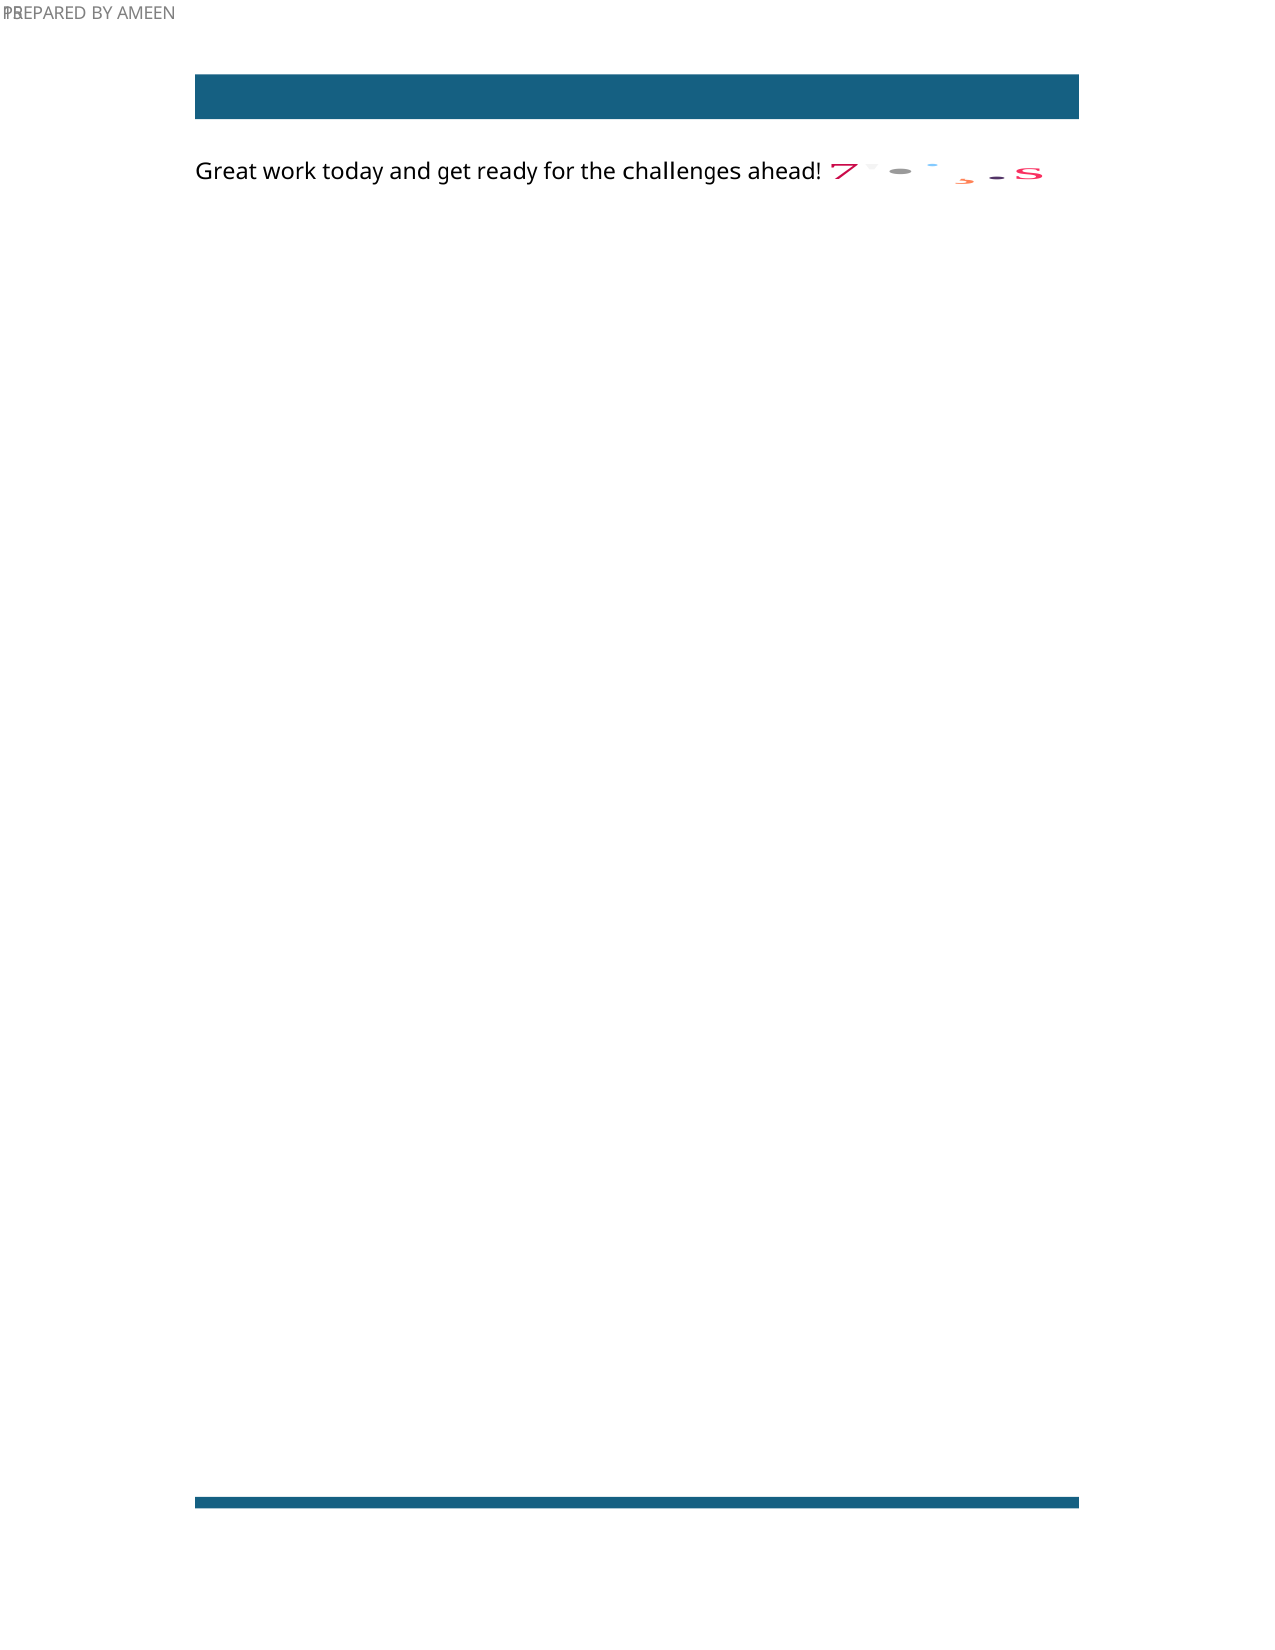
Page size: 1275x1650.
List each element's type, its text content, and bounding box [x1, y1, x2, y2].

text Great work today and get ready for the challenges ahead! 7'•˙¸.s [195, 154, 1162, 186]
